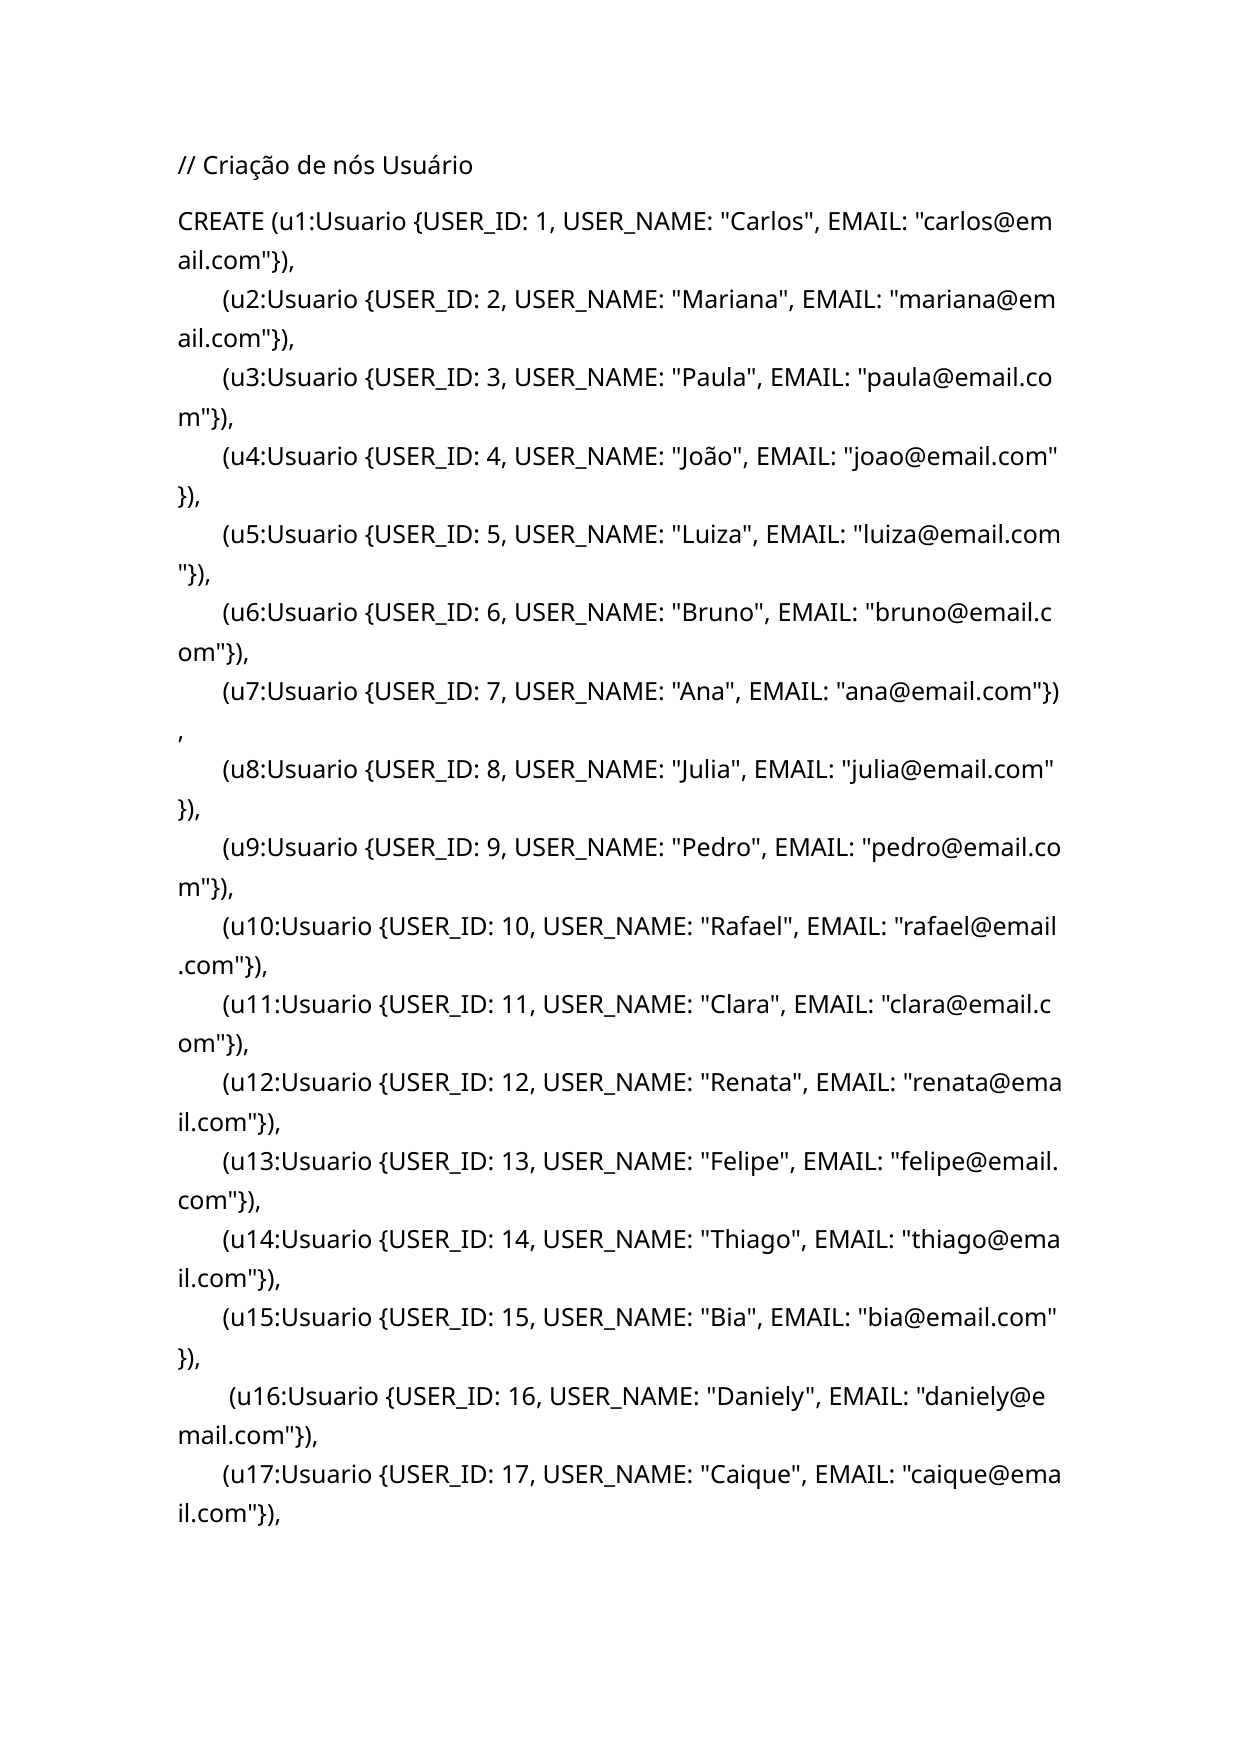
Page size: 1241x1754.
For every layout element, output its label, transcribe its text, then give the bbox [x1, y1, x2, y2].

text (u9:Usuario {USER_ID: 9, USER_NAME: "Pedro", EMAIL: "pedro@email.com"}), [177, 830, 1063, 903]
text (u11:Usuario {USER_ID: 11, USER_NAME: "Clara", EMAIL: "clara@email.com"}), [177, 987, 1063, 1060]
text (u15:Usuario {USER_ID: 15, USER_NAME: "Bia", EMAIL: "bia@email.com"}), [177, 1300, 1063, 1373]
text (u5:Usuario {USER_ID: 5, USER_NAME: "Luiza", EMAIL: "luiza@email.com"}), [177, 517, 1063, 590]
text (u10:Usuario {USER_ID: 10, USER_NAME: "Rafael", EMAIL: "rafael@email.com"}), [177, 908, 1063, 982]
text (u12:Usuario {USER_ID: 12, USER_NAME: "Renata", EMAIL: "renata@email.com"}), [177, 1065, 1063, 1138]
text (u4:Usuario {USER_ID: 4, USER_NAME: "João", EMAIL: "joao@email.com"}), [177, 438, 1063, 512]
text (u13:Usuario {USER_ID: 13, USER_NAME: "Felipe", EMAIL: "felipe@email.com"}), [177, 1143, 1063, 1217]
text (u3:Usuario {USER_ID: 3, USER_NAME: "Paula", EMAIL: "paula@email.com"}), [177, 360, 1063, 433]
text CREATE (u1:Usuario {USER_ID: 1, USER_NAME: "Carlos", EMAIL: "carlos@email.com"}), [177, 203, 1063, 277]
text (u17:Usuario {USER_ID: 17, USER_NAME: "Caique", EMAIL: "caique@email.com"}), [177, 1457, 1063, 1530]
text (u6:Usuario {USER_ID: 6, USER_NAME: "Bruno", EMAIL: "bruno@email.com"}), [177, 595, 1063, 668]
text (u8:Usuario {USER_ID: 8, USER_NAME: "Julia", EMAIL: "julia@email.com"}), [177, 752, 1063, 825]
text // Criação de nós Usuário [177, 148, 1063, 182]
text (u14:Usuario {USER_ID: 14, USER_NAME: "Thiago", EMAIL: "thiago@email.com"}), [177, 1222, 1063, 1295]
text (u2:Usuario {USER_ID: 2, USER_NAME: "Mariana", EMAIL: "mariana@email.com"}), [177, 282, 1063, 355]
text (u7:Usuario {USER_ID: 7, USER_NAME: "Ana", EMAIL: "ana@email.com"}), [177, 673, 1063, 747]
text (u16:Usuario {USER_ID: 16, USER_NAME: "Daniely", EMAIL: "daniely@email.com"}), [177, 1378, 1063, 1452]
